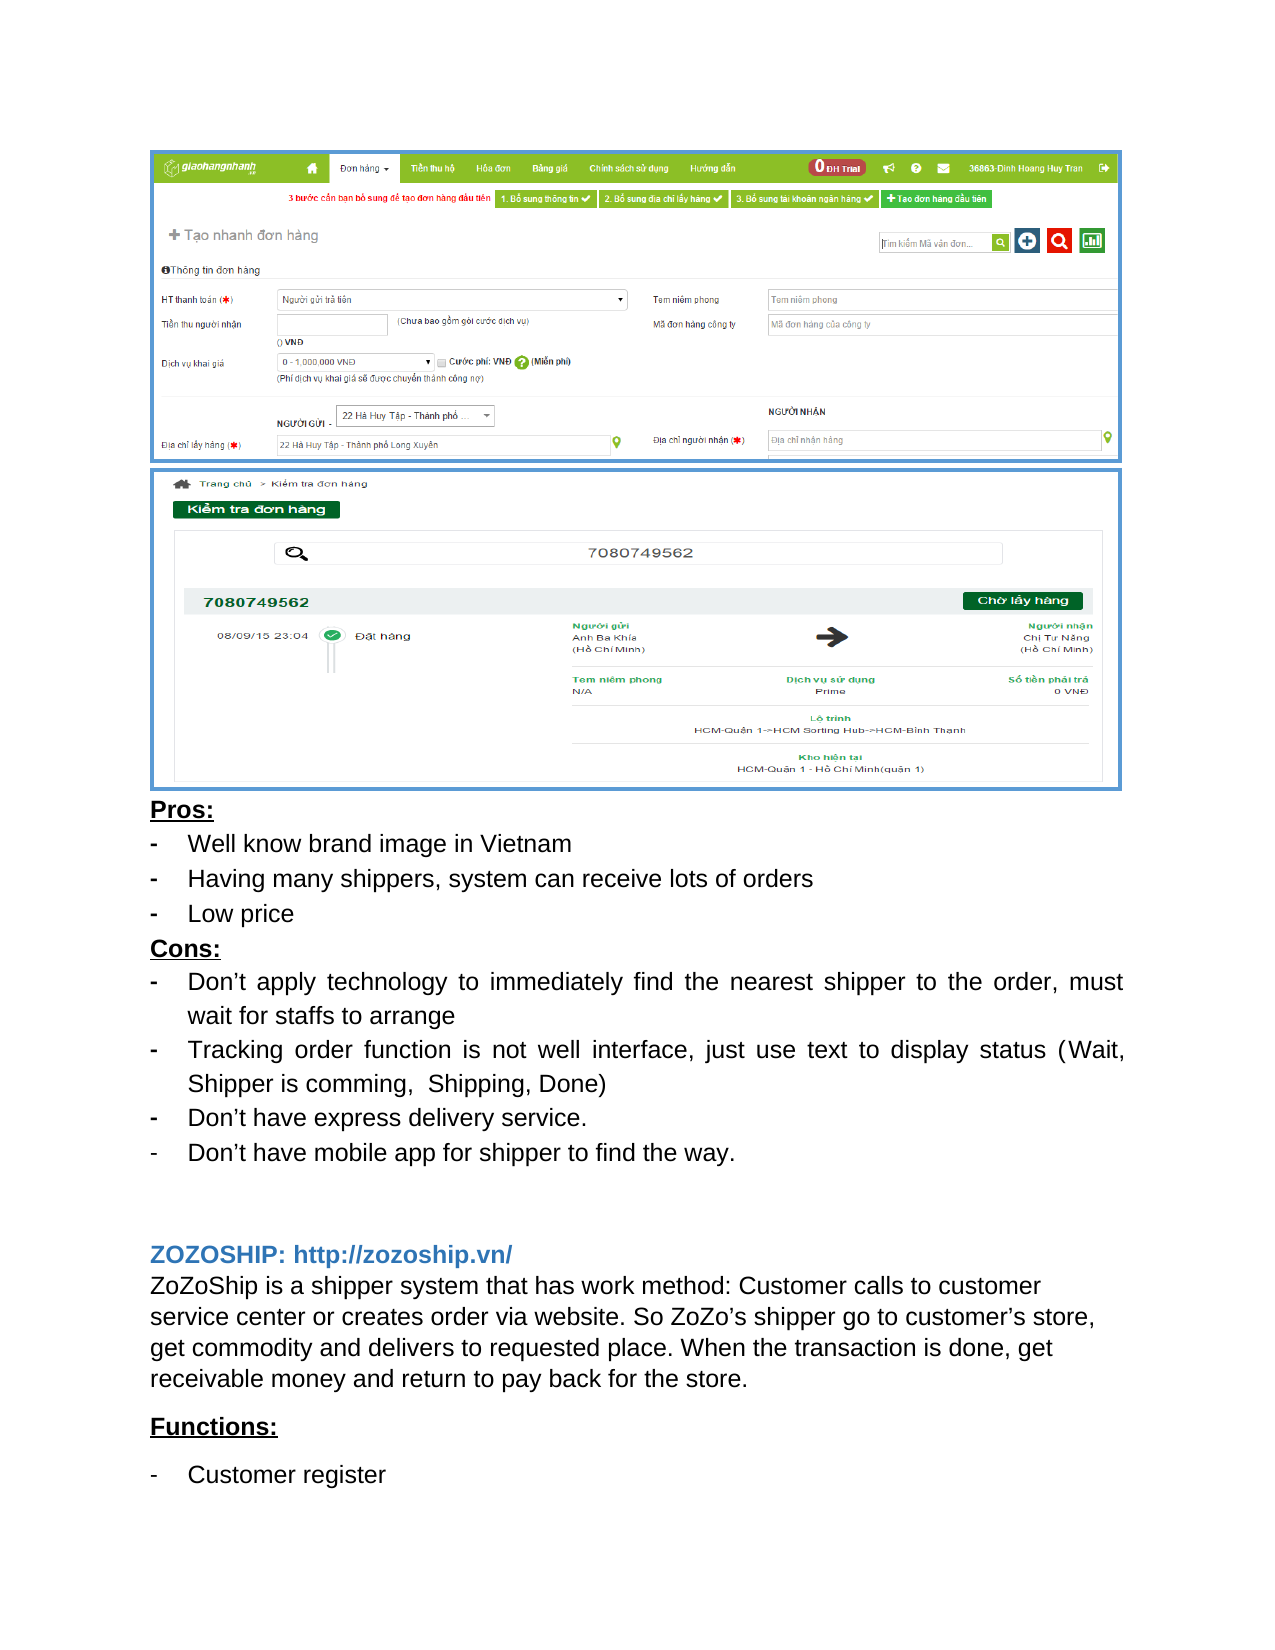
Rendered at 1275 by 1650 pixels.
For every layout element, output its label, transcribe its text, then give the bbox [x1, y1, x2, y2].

list Don’t have express delivery service. [150, 1102, 1125, 1133]
list Don’t apply technology to immediately find the nearest shipper to the order, must wait for staffs to arrange [150, 967, 1125, 1030]
picture [154, 472, 1118, 787]
text Functions: [150, 1412, 1125, 1440]
picture [154, 154, 1118, 459]
list Well know brand image in Vietnam [150, 828, 1125, 859]
text Cons: [150, 933, 1125, 962]
text ZoZoShip is a shipper system that has work method: Customer calls to customer service center or creates order via website. So ZoZo’s shipper go to customer’s store, get commodity and delivers to requested place. When the transaction is done, get receivable money and return to pay back for the store. [150, 1271, 1125, 1393]
list Tracking order function is not well interface, just use text to display status (Wait, Shipper is comming, Shipping, Done) [150, 1034, 1125, 1098]
list Low price [150, 898, 1125, 929]
subtitle ZOZOSHIP: http://zozoship.vn/ [150, 1240, 1125, 1268]
list Don’t have mobile app for shipper to find the way. [150, 1137, 1125, 1168]
text Pros: [150, 796, 1125, 824]
list Having many shippers, system can receive lots of orders [150, 863, 1125, 894]
list Customer register [150, 1459, 1125, 1490]
